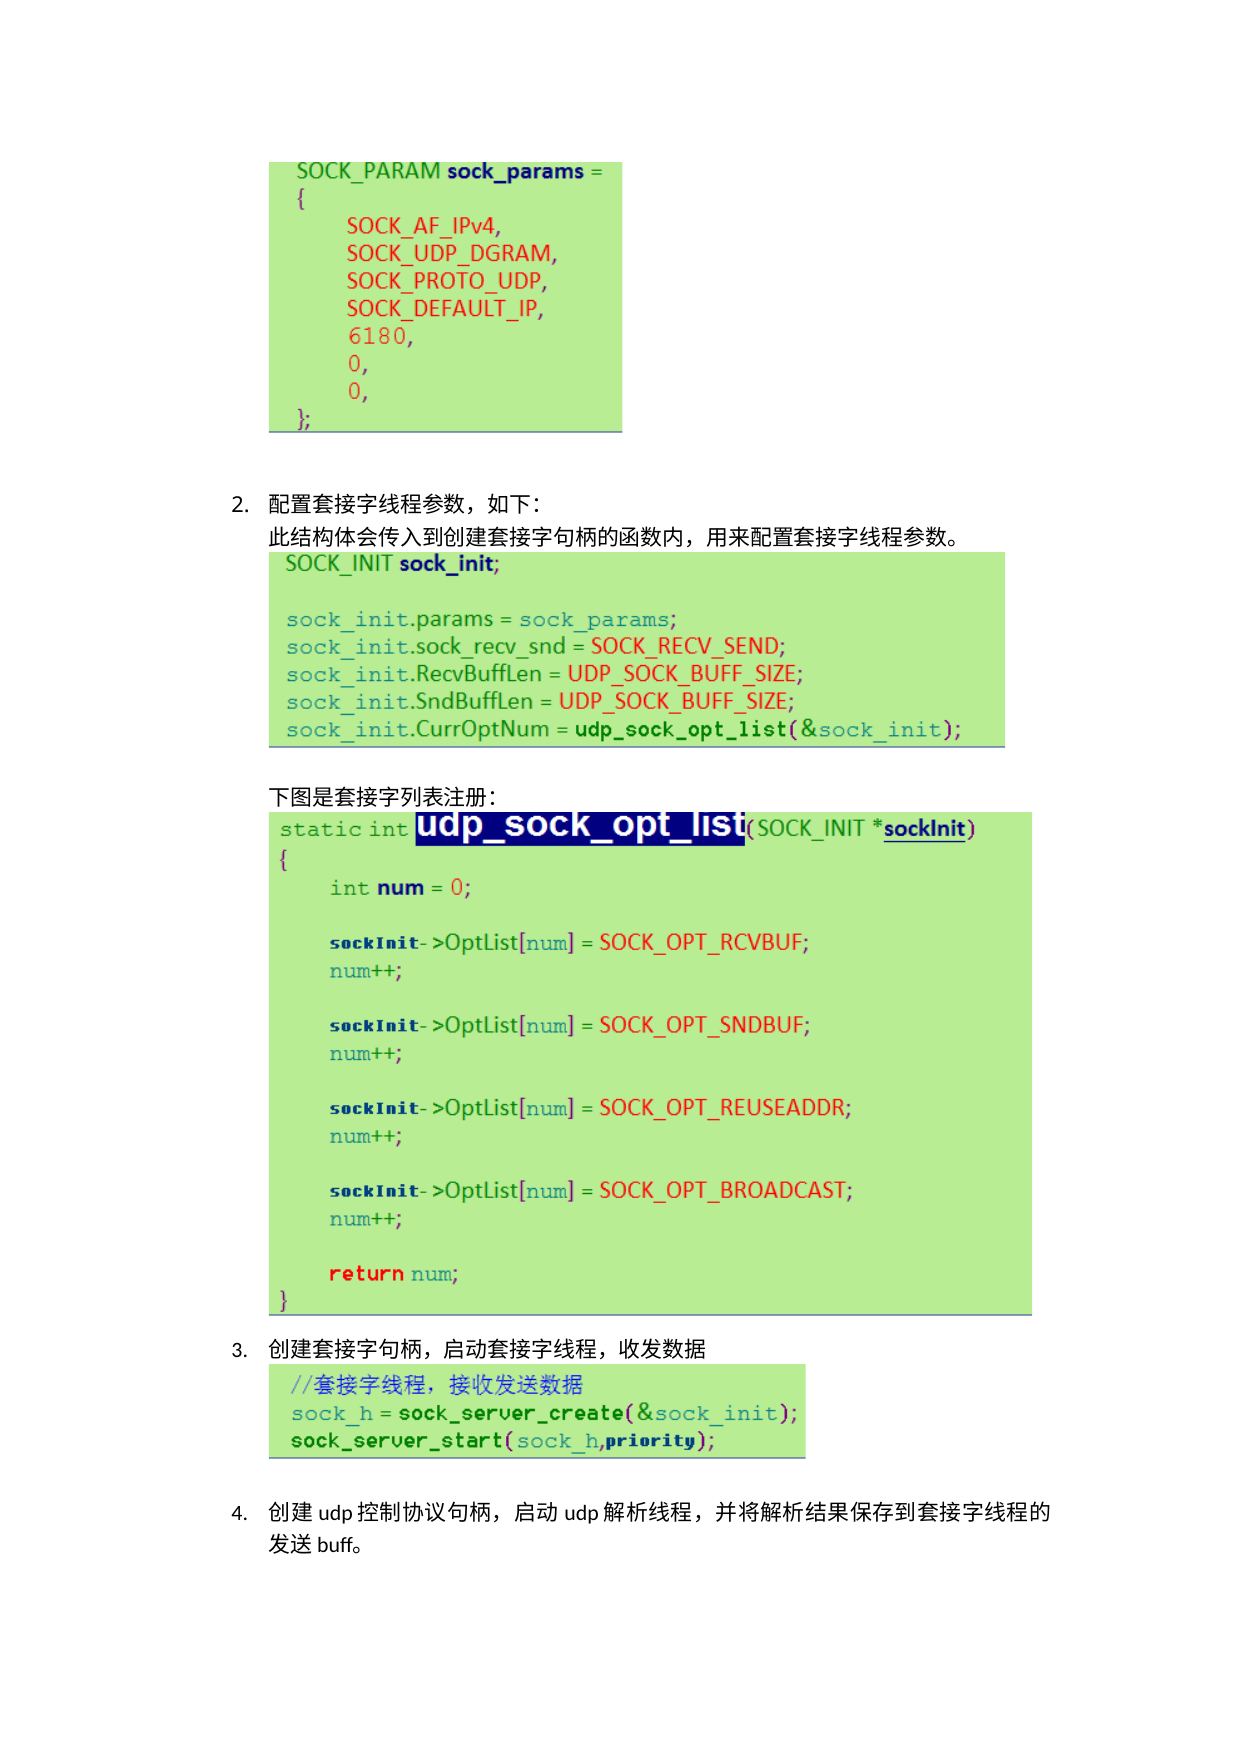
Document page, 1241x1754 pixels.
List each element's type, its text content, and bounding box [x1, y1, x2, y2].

list 创建套接字句柄，启动套接字线程，收发数据 [231, 1332, 1053, 1364]
list 创建udp控制协议句柄，启动udp解析线程，并将解析结果保存到套接字线程的发送buff。 [231, 1494, 1053, 1559]
list 下图是套接字列表注册： [269, 779, 1053, 812]
picture [268, 812, 1033, 1317]
list 配置套接字线程参数，如下： [231, 487, 1053, 519]
picture [268, 1364, 806, 1460]
picture [268, 552, 1006, 749]
picture [268, 162, 623, 434]
list 此结构体会传入到创建套接字句柄的函数内，用来配置套接字线程参数。 [269, 519, 1053, 552]
